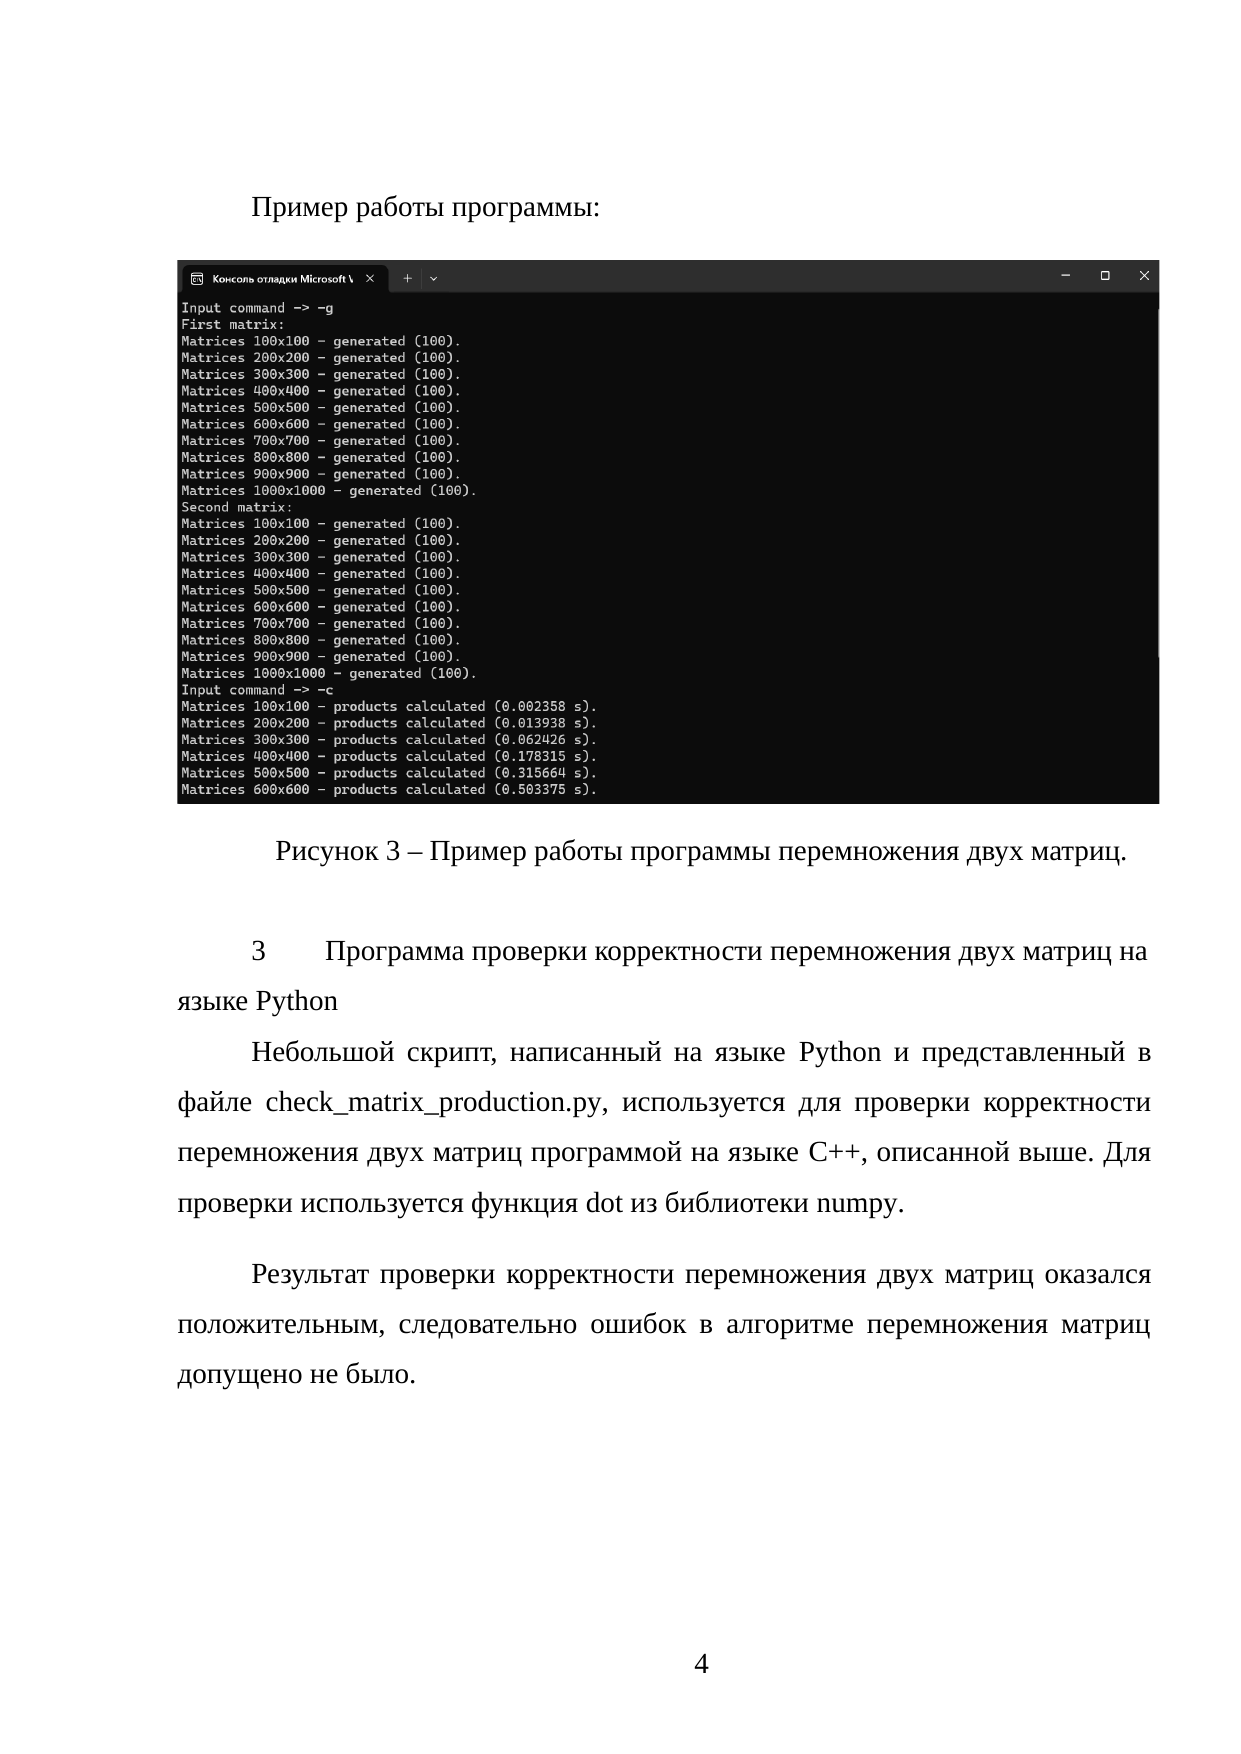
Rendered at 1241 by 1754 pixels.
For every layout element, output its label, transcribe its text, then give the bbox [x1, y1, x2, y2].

text Пример работы программы: [177, 189, 1152, 223]
subtitle Программа проверки корректности перемножения двух матриц на языке Python [177, 933, 1152, 1017]
text Результат проверки корректности перемножения двух матриц оказался положительным, следовательно ошибок в алгоритме перемножения матриц допущено не было. [177, 1256, 1152, 1390]
text Небольшой скрипт, написанный на языке Python и представленный в файле check_matrix_production.py, используется для проверки корректности перемножения двух матриц программой на языке C++, описанной выше. Для проверки используется функция dot из библиотеки numpy. [177, 1034, 1152, 1218]
text Рисунок 3 – Пример работы программы перемножения двух матриц. [177, 833, 1152, 866]
picture [177, 260, 1160, 804]
